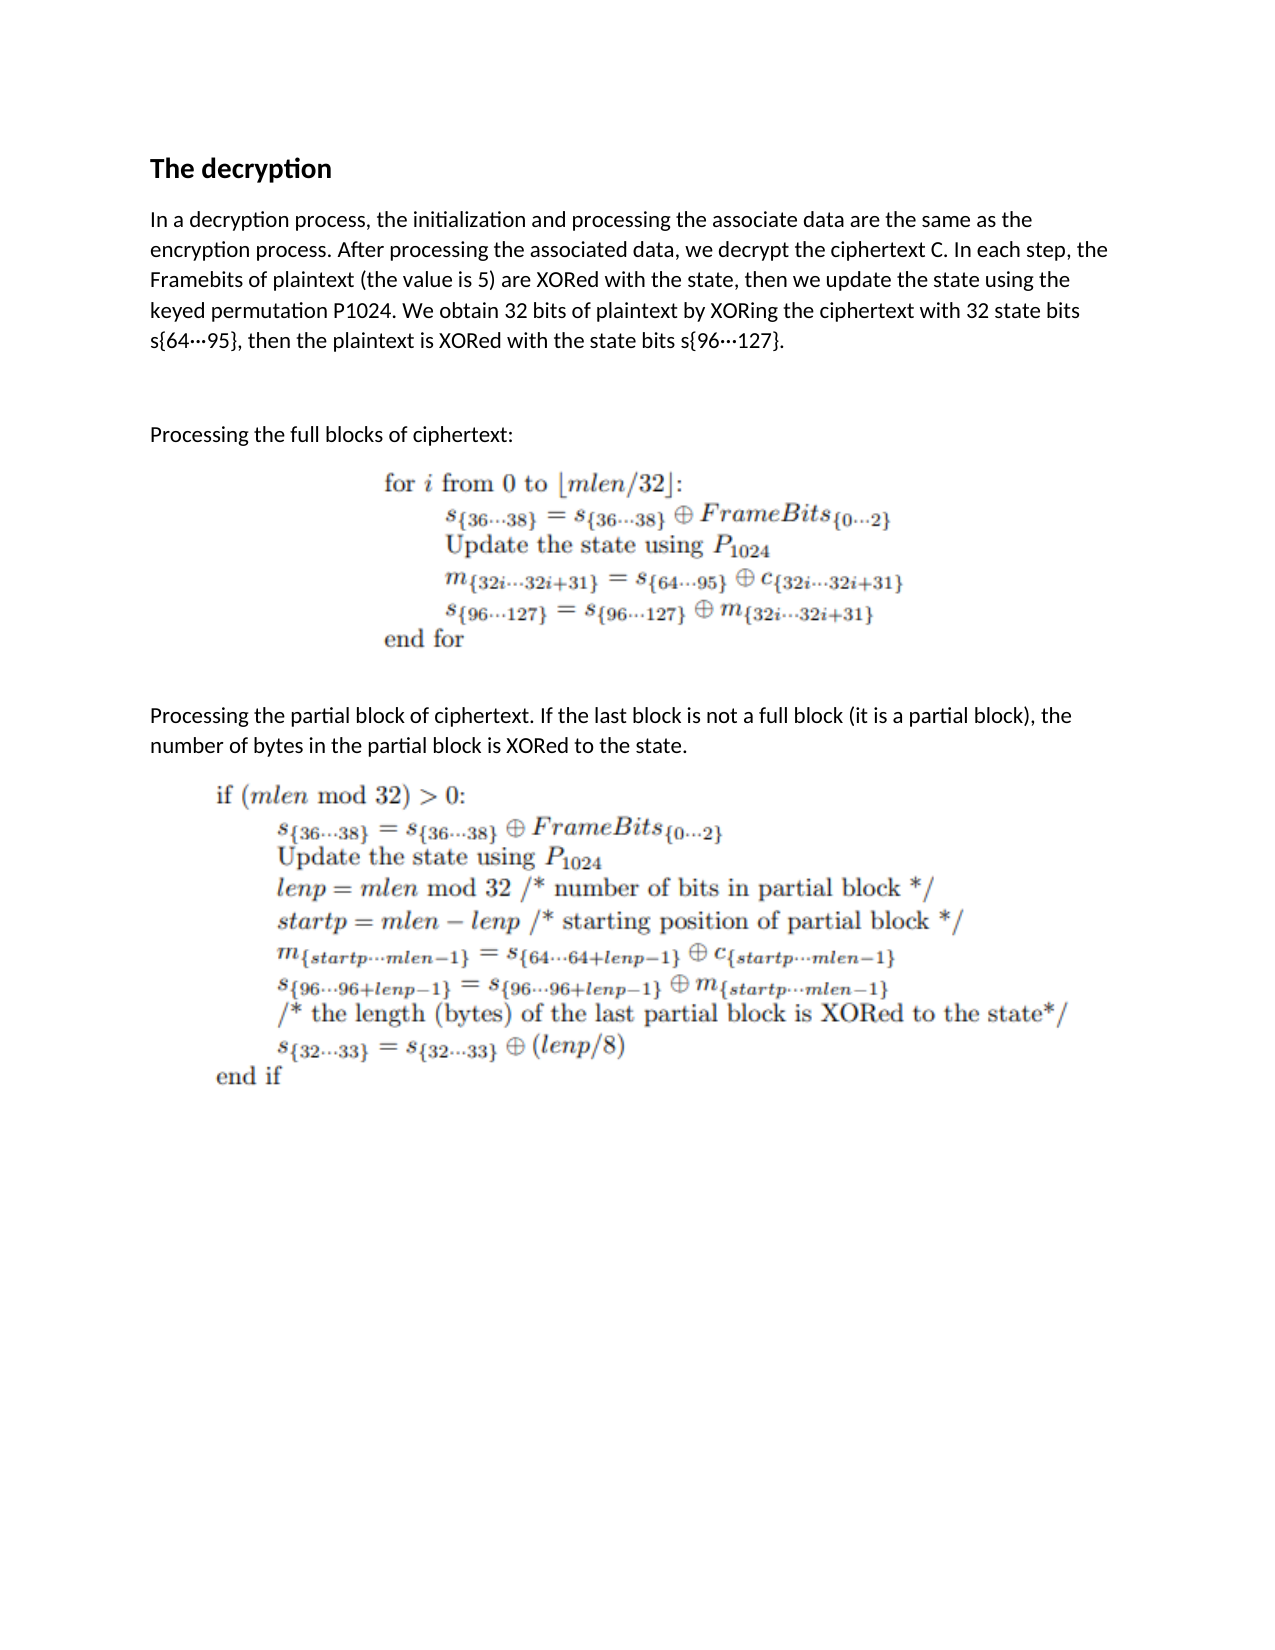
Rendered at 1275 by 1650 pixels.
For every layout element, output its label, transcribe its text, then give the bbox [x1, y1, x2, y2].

text The decryption [150, 150, 1125, 186]
picture [356, 465, 944, 677]
picture [191, 778, 1084, 1108]
text Processing the partial block of ciphertext. If the last block is not a full block (it is a partial block), the number of bytes in the partial block is XORed to the state. [150, 701, 1125, 759]
text Processing the full blocks of ciphertext: [150, 420, 1125, 448]
text In a decryption process, the initialization and processing the associate data are the same as the encryption process. After processing the associated data, we decrypt the ciphertext C. In each step, the Framebits of plaintext (the value is 5) are XORed with the state, then we update the state using the keyed permutation P1024. We obtain 32 bits of plaintext by XORing the ciphertext with 32 state bits s{64···95}, then the plaintext is XORed with the state bits s{96···127}. [150, 205, 1125, 354]
